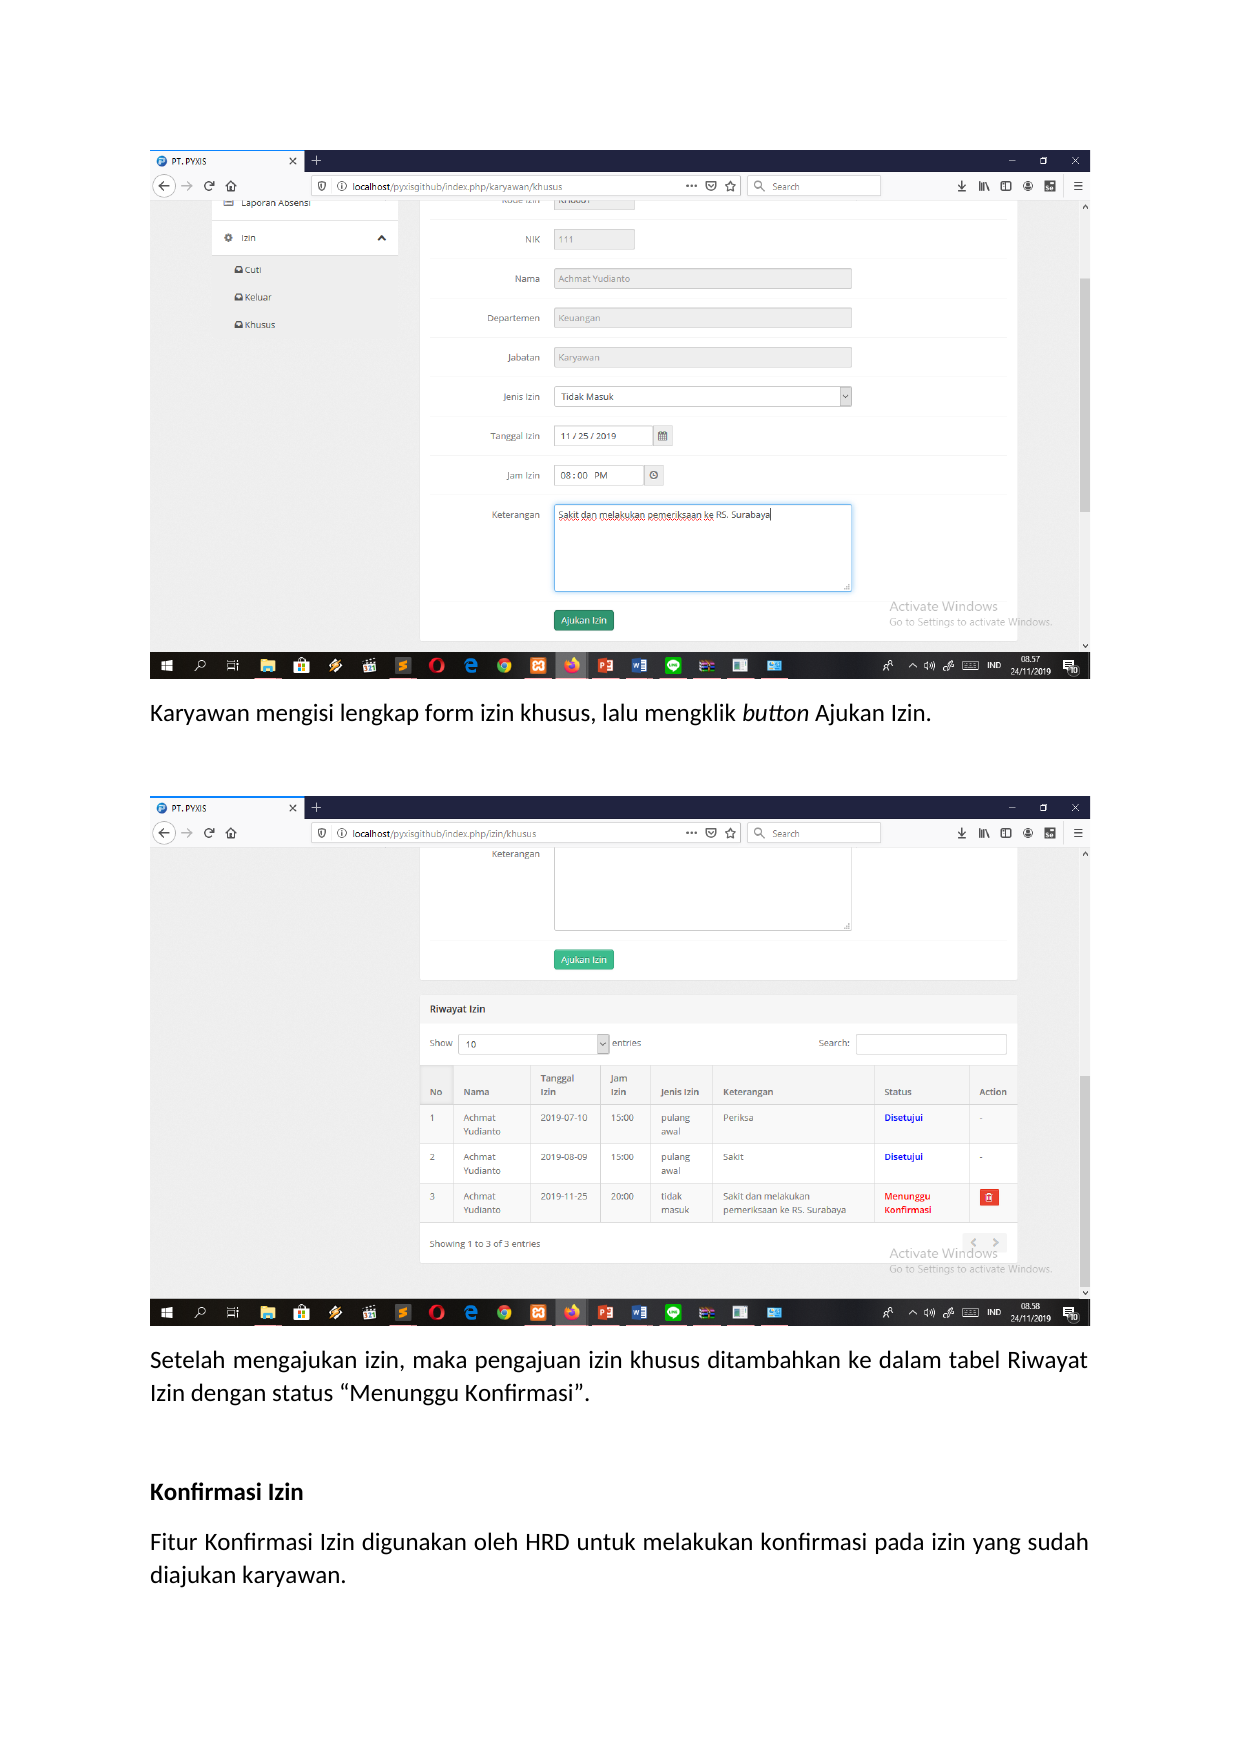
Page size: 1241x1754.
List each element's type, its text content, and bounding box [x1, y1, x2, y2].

text Fitur Konfirmasi Izin digunakan oleh HRD untuk melakukan konfirmasi pada izin yang sudah diajukan karyawan. [150, 1526, 1090, 1589]
text Karyawan mengisi lengkap form izin khusus, lalu mengklik button Ajukan Izin. [150, 697, 1090, 728]
text Konfirmasi Izin [150, 1476, 1090, 1507]
picture [150, 796, 1091, 1326]
picture [150, 150, 1091, 679]
text Setelah mengajukan izin, maka pengajuan izin khusus ditambahkan ke dalam tabel Riwayat Izin dengan status “Menunggu Konfirmasi”. [150, 1344, 1090, 1408]
